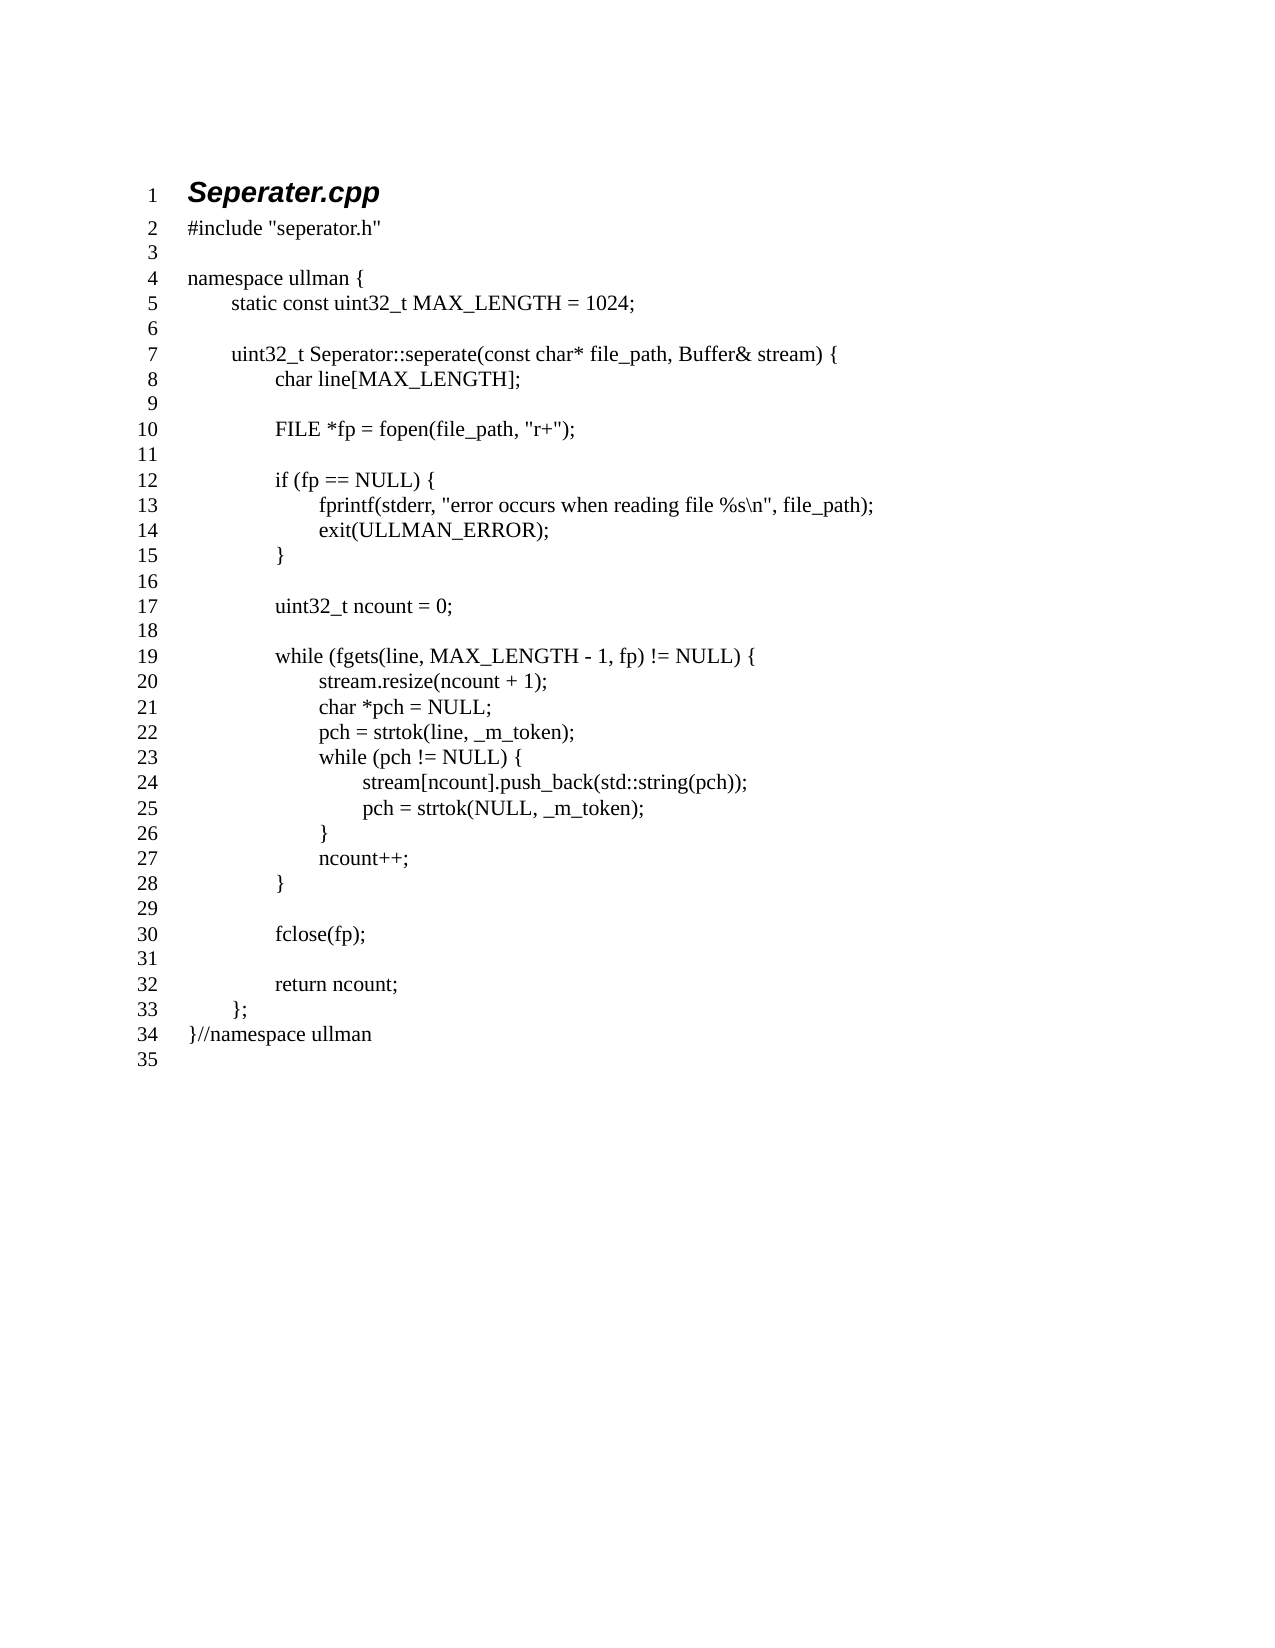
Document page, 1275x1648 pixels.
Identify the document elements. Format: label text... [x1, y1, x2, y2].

text exit(ULLMAN_ERROR); [187, 517, 1088, 542]
text while (fgets(line, MAX_LENGTH - 1, fp) != NULL) { [187, 643, 1088, 668]
text uint32_t Seperator::seperate(const char* file_path, Buffer& stream) { [187, 341, 1088, 366]
text pch = strtok(line, _m_token); [187, 719, 1088, 744]
text char line[MAX_LENGTH]; [187, 366, 1088, 391]
text uint32_t ncount = 0; [187, 593, 1088, 618]
text FILE *fp = fopen(file_path, "r+"); [187, 416, 1088, 442]
text fprintf(stderr, "error occurs when reading file %s\n", file_path); [187, 492, 1088, 517]
text namespace ullman { [187, 265, 1088, 290]
text ncount++; [187, 845, 1088, 870]
text fclose(fp); [187, 921, 1088, 946]
text if (fp == NULL) { [187, 467, 1088, 492]
text stream[ncount].push_back(std::string(pch)); [187, 769, 1088, 794]
text }; [187, 996, 1088, 1021]
text } [187, 820, 1088, 845]
text #include "seperator.h" [187, 215, 1088, 240]
text pch = strtok(NULL, _m_token); [187, 794, 1088, 820]
text }//namespace ullman [187, 1021, 1088, 1047]
text static const uint32_t MAX_LENGTH = 1024; [187, 290, 1088, 316]
text stream.resize(ncount + 1); [187, 668, 1088, 694]
text return ncount; [187, 971, 1088, 996]
text } [187, 870, 1088, 895]
subtitle Seperater.cpp [187, 175, 1088, 208]
text } [187, 542, 1088, 568]
text while (pch != NULL) { [187, 744, 1088, 769]
text char *pch = NULL; [187, 694, 1088, 719]
